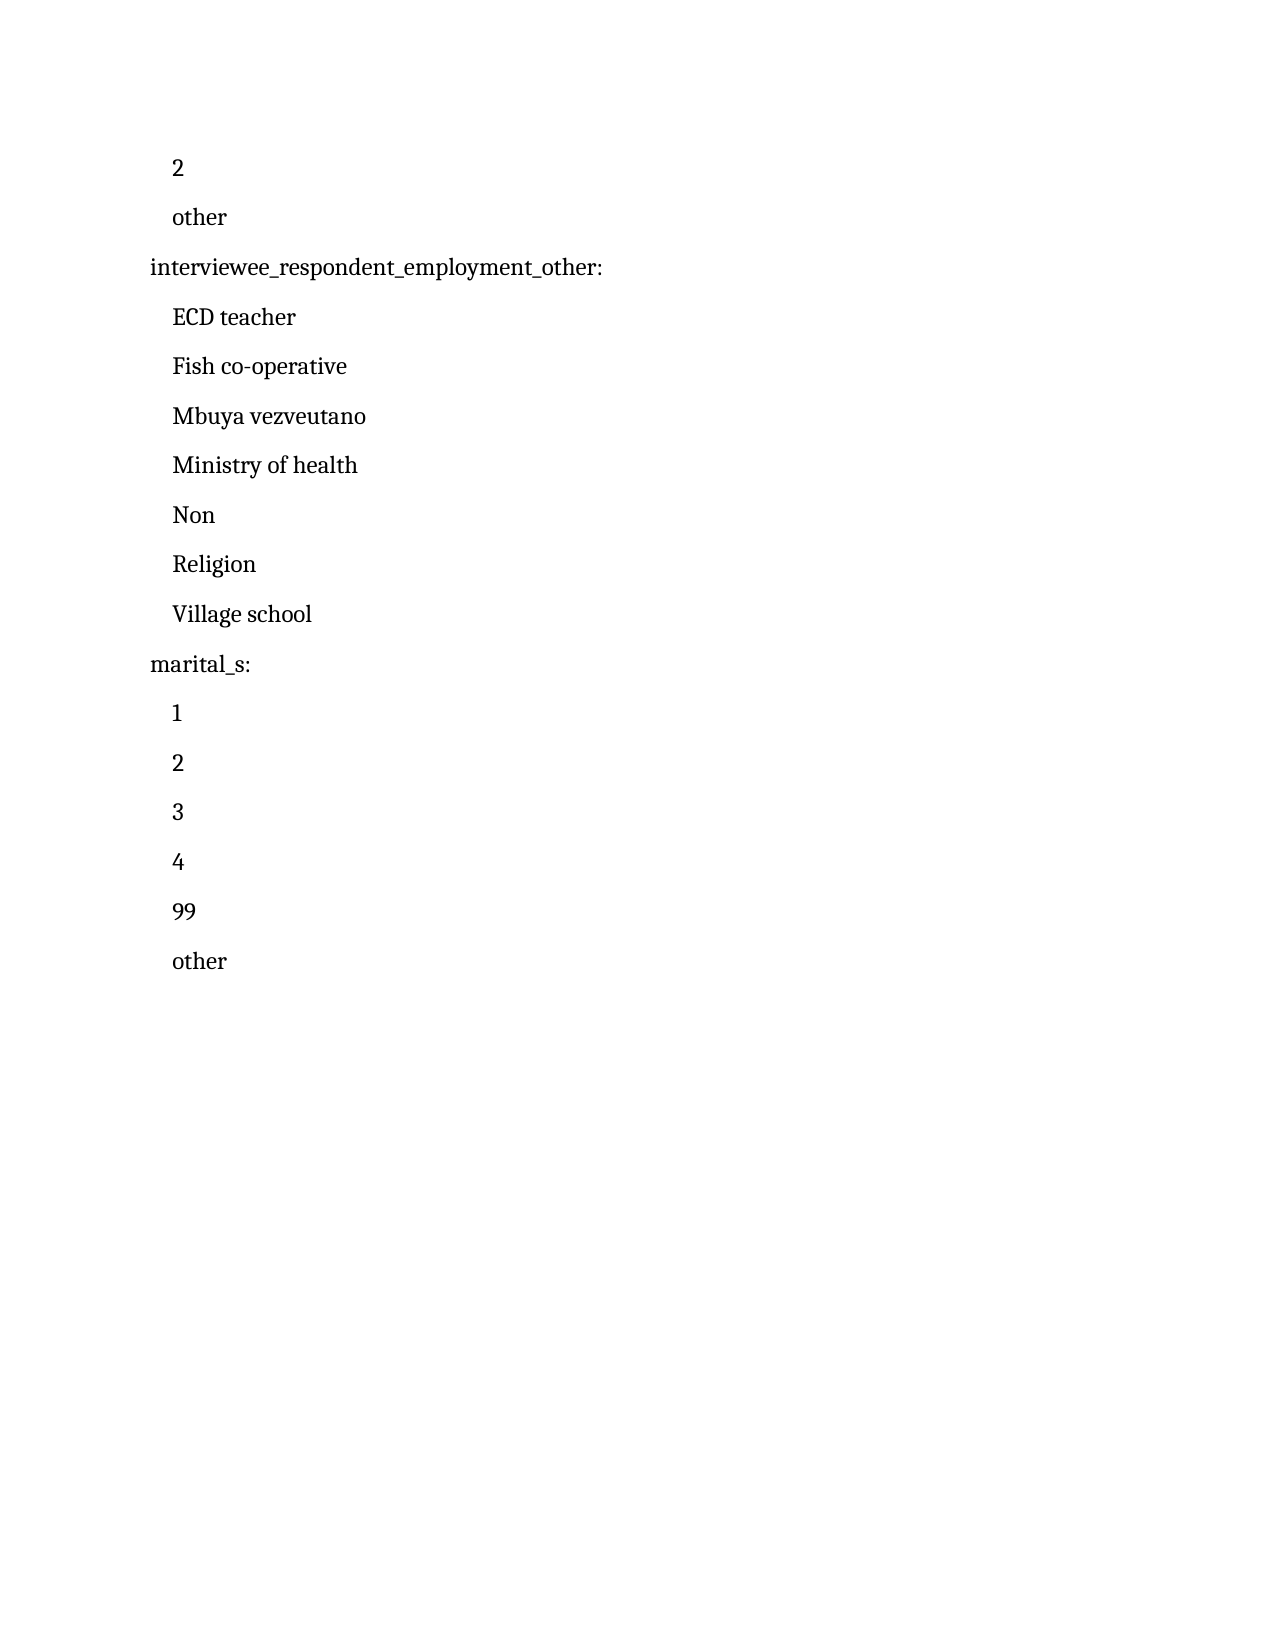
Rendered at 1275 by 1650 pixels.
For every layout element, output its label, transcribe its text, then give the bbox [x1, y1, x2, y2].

table_cell Non [139, 497, 1275, 547]
table_cell Ministry of health [139, 448, 1275, 497]
table_cell interviewee_respondent_employment_other: [139, 249, 1275, 299]
table_cell 99 [139, 894, 1275, 943]
table_cell 3 [139, 795, 1275, 844]
table_cell Fish co-operative [139, 348, 1275, 398]
table_cell other [139, 200, 1275, 249]
table_cell Mbuya vezveutano [139, 398, 1275, 447]
table_cell marital_s: [139, 646, 1275, 695]
table_cell 2 [139, 150, 1275, 199]
table_cell Religion [139, 547, 1275, 596]
table_cell ECD teacher [139, 299, 1275, 348]
table_cell Village school [139, 596, 1275, 646]
table_cell 1 [139, 695, 1275, 745]
table_cell other [139, 943, 1275, 993]
table_cell 4 [139, 844, 1275, 894]
table_cell 2 [139, 745, 1275, 794]
